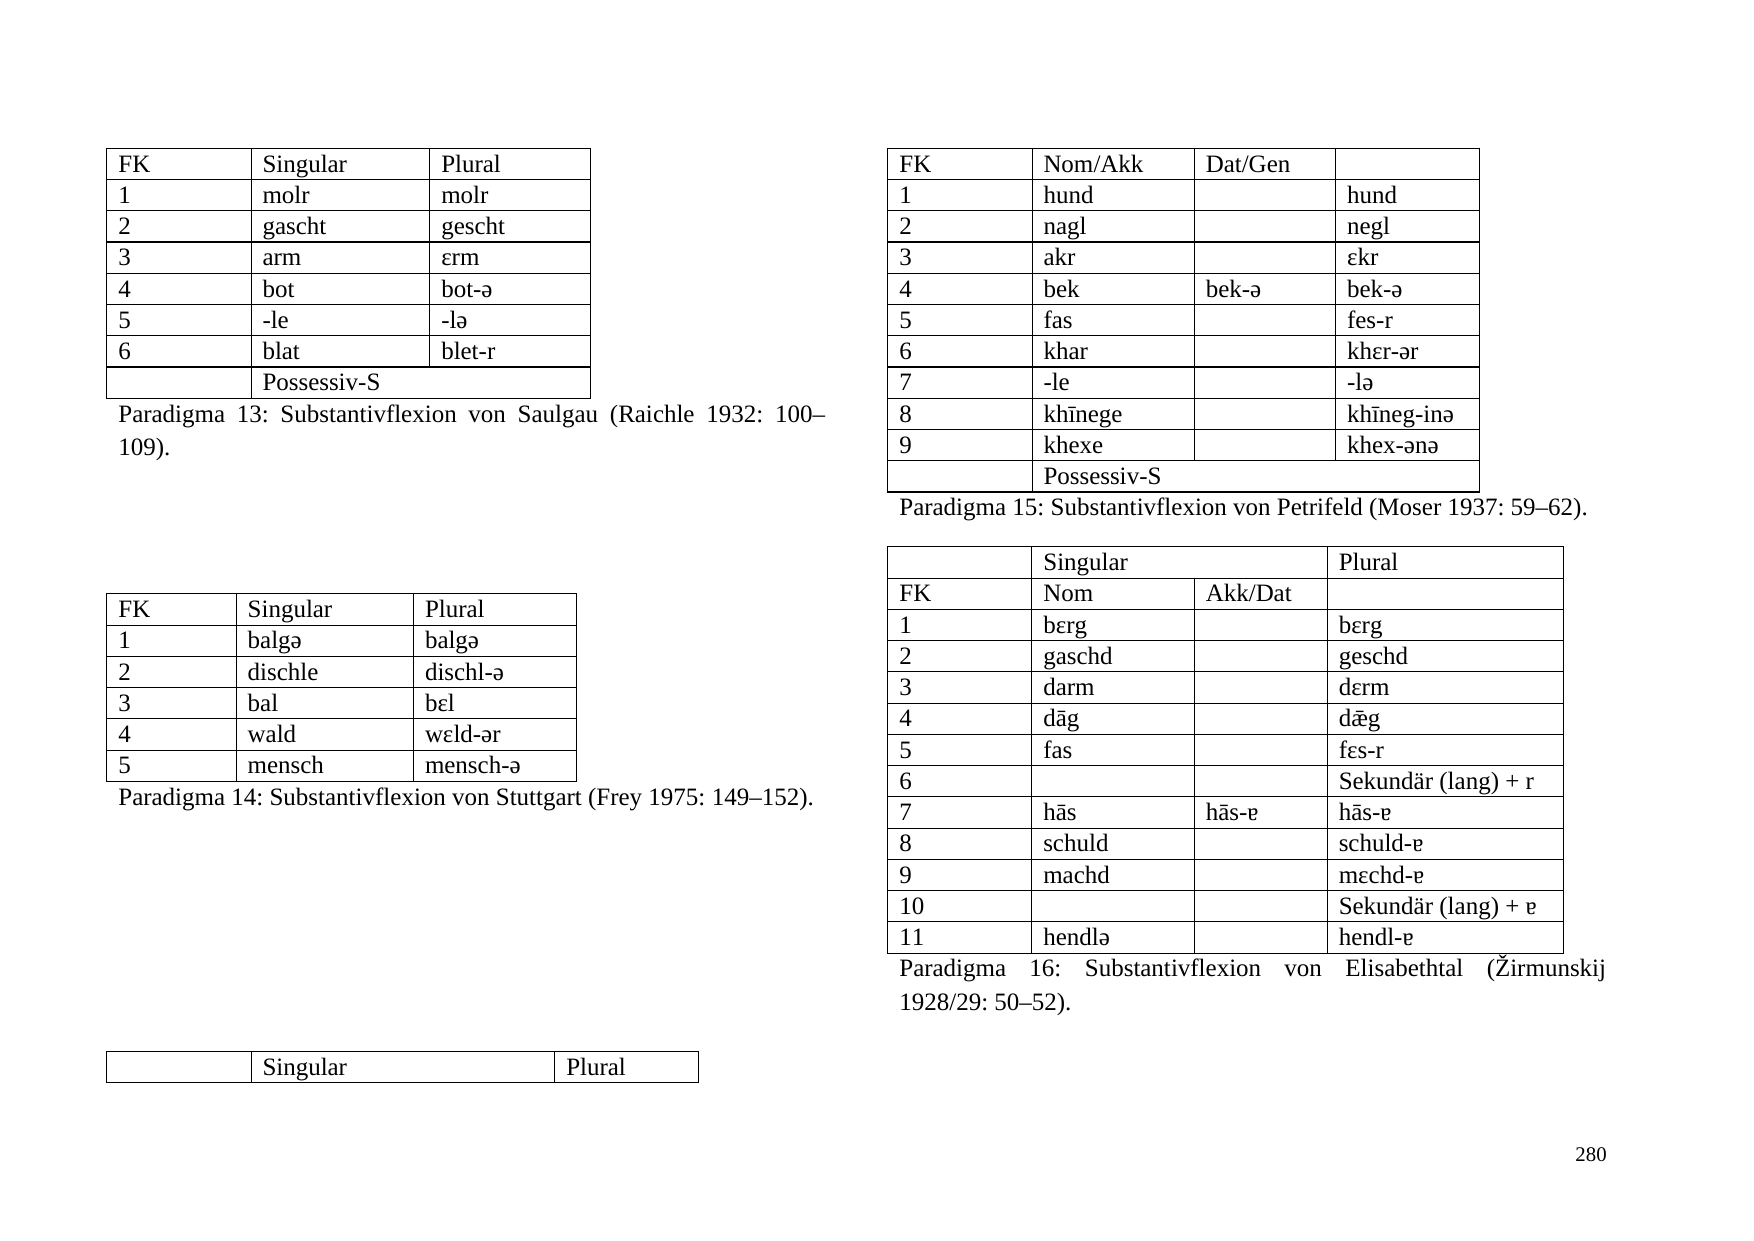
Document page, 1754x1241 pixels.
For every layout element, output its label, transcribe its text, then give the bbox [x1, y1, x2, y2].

table_cell mensch-ǝ [414, 751, 576, 781]
table_cell 1 [107, 626, 236, 656]
table_cell [1336, 149, 1479, 179]
table_cell 3 [888, 672, 1031, 702]
text Paradigma 16: Substantivflexion von Elisabethtal (Žirmunskij 1928/29: 50–52). [899, 953, 1606, 1015]
table_cell balgǝ [237, 626, 413, 656]
table_cell 8 [888, 829, 1031, 859]
table_cell balgǝ [414, 626, 576, 656]
table_cell mɛchd-ɐ [1328, 860, 1563, 890]
table_cell bal [237, 688, 413, 718]
table_header Plural [1328, 547, 1563, 577]
table_cell dǣg [1328, 704, 1563, 734]
table_cell FK [888, 579, 1031, 609]
table_cell bot [252, 274, 429, 304]
table_cell [1032, 766, 1194, 796]
table_cell khex-ǝnǝ [1336, 430, 1479, 460]
table_cell Sekundär (lang) + ɐ [1328, 891, 1563, 921]
table_cell 7 [888, 797, 1031, 827]
table_cell 3 [107, 243, 251, 273]
table_header Singular [237, 594, 413, 624]
table_cell 4 [888, 704, 1031, 734]
text Paradigma 15: Substantivflexion von Petrifeld (Moser 1937: 59–62). [899, 492, 1606, 521]
table_cell 1 [107, 180, 251, 210]
table_cell schuld-ɐ [1328, 829, 1563, 859]
table_header Plural [555, 1052, 698, 1082]
table_cell [1195, 766, 1327, 796]
table_cell 9 [888, 860, 1031, 890]
table_cell Dat/Gen [1195, 149, 1335, 179]
table_cell [1195, 704, 1327, 734]
table_cell fɛs-r [1328, 735, 1563, 765]
table_cell [1195, 180, 1335, 210]
table_cell [1195, 860, 1327, 890]
table_cell negl [1336, 211, 1479, 241]
table_header Plural [414, 594, 576, 624]
table_cell khīnege [1033, 399, 1194, 429]
table_cell 5 [888, 735, 1031, 765]
table_cell mensch [237, 751, 413, 781]
table_cell Nom/Akk [1033, 149, 1194, 179]
table_cell 5 [107, 305, 251, 335]
table_cell bek-ǝ [1336, 274, 1479, 304]
table_cell [1195, 641, 1327, 671]
table_cell 2 [888, 211, 1032, 241]
table_cell [1195, 336, 1335, 366]
table_cell dischl-ǝ [414, 657, 576, 687]
table_cell fas [1033, 305, 1194, 335]
table_cell wald [237, 719, 413, 749]
table_cell 11 [888, 922, 1031, 952]
table_header Singular [252, 1052, 554, 1082]
table_cell 1 [888, 180, 1032, 210]
table_cell [1195, 829, 1327, 859]
table_cell -le [252, 305, 429, 335]
table_cell schuld [1032, 829, 1194, 859]
table_cell bɛl [414, 688, 576, 718]
table_cell 4 [107, 274, 251, 304]
table_cell hās-ɐ [1328, 797, 1563, 827]
table_cell gescht [430, 211, 590, 241]
table_cell [1195, 891, 1327, 921]
table_cell hund [1336, 180, 1479, 210]
table_header FK [107, 594, 236, 624]
table_cell [1195, 610, 1327, 640]
table_cell 2 [107, 211, 251, 241]
table_cell 1 [888, 610, 1031, 640]
table_cell gaschd [1032, 641, 1194, 671]
table_cell 9 [888, 430, 1032, 460]
table_cell 4 [888, 274, 1032, 304]
table_cell akr [1033, 243, 1194, 273]
table_cell [1195, 430, 1335, 460]
table_cell [1195, 735, 1327, 765]
table_cell 10 [888, 891, 1031, 921]
table_cell bek [1033, 274, 1194, 304]
table_cell 8 [888, 399, 1032, 429]
text Paradigma 13: Substantivflexion von Saulgau (Raichle 1932: 100–109). [118, 399, 825, 460]
table_cell Akk/Dat [1195, 579, 1327, 609]
table_cell khar [1033, 336, 1194, 366]
table_cell machd [1032, 860, 1194, 890]
table_cell molr [252, 180, 429, 210]
table_cell hās [1032, 797, 1194, 827]
table_cell molr [430, 180, 590, 210]
table_cell [1032, 891, 1194, 921]
table_cell 2 [888, 641, 1031, 671]
table_cell 3 [888, 243, 1032, 273]
table_cell bɛrg [1032, 610, 1194, 640]
table_header FK [107, 149, 251, 179]
table_cell 6 [107, 336, 251, 366]
table_cell bek-ǝ [1195, 274, 1335, 304]
table_cell wɛld-ǝr [414, 719, 576, 749]
table_cell [1195, 211, 1335, 241]
table_cell 5 [107, 751, 236, 781]
table_cell dɛrm [1328, 672, 1563, 702]
table_cell hās-ɐ [1195, 797, 1327, 827]
table_cell 2 [107, 657, 236, 687]
table_cell hendlǝ [1032, 922, 1194, 952]
table_cell Possessiv-S [1033, 461, 1479, 491]
table_cell Possessiv-S [252, 368, 590, 398]
table_cell khexe [1033, 430, 1194, 460]
table_cell [1195, 399, 1335, 429]
table_cell -lǝ [1336, 368, 1479, 398]
table_cell 6 [888, 336, 1032, 366]
table_cell FK [888, 149, 1032, 179]
table_cell geschd [1328, 641, 1563, 671]
table_cell darm [1032, 672, 1194, 702]
table_cell -le [1033, 368, 1194, 398]
table_cell dischle [237, 657, 413, 687]
table_cell [1328, 579, 1563, 609]
table_header Singular [1032, 547, 1327, 577]
table_cell 5 [888, 305, 1032, 335]
table_cell blat [252, 336, 429, 366]
table_cell 7 [888, 368, 1032, 398]
table_cell bɛrg [1328, 610, 1563, 640]
table_cell Sekundär (lang) + r [1328, 766, 1563, 796]
table_cell dāg [1032, 704, 1194, 734]
table_header Singular [252, 149, 429, 179]
table_cell khīneg-inǝ [1336, 399, 1479, 429]
table_cell bot-ǝ [430, 274, 590, 304]
table_cell blet-r [430, 336, 590, 366]
table_cell 6 [888, 766, 1031, 796]
table_cell ɛrm [430, 243, 590, 273]
table_cell 4 [107, 719, 236, 749]
table_cell [1195, 922, 1327, 952]
table_cell ɛkr [1336, 243, 1479, 273]
table_cell Nom [1032, 579, 1194, 609]
table_cell fes-r [1336, 305, 1479, 335]
table_cell [1195, 368, 1335, 398]
table_cell 3 [107, 688, 236, 718]
table_cell hendl-ɐ [1328, 922, 1563, 952]
table_cell [1195, 305, 1335, 335]
table_cell [888, 461, 1032, 491]
text Paradigma 14: Substantivflexion von Stuttgart (Frey 1975: 149–152). [118, 782, 825, 811]
table_cell arm [252, 243, 429, 273]
table_header Plural [430, 149, 590, 179]
table_cell fas [1032, 735, 1194, 765]
table_header [107, 1052, 251, 1082]
table_cell [107, 368, 251, 398]
table_cell -lǝ [430, 305, 590, 335]
table_cell [1195, 243, 1335, 273]
table_cell gascht [252, 211, 429, 241]
table_cell hund [1033, 180, 1194, 210]
table_cell khɛr-ǝr [1336, 336, 1479, 366]
table_cell nagl [1033, 211, 1194, 241]
table_cell [1195, 672, 1327, 702]
table_header [888, 547, 1031, 577]
